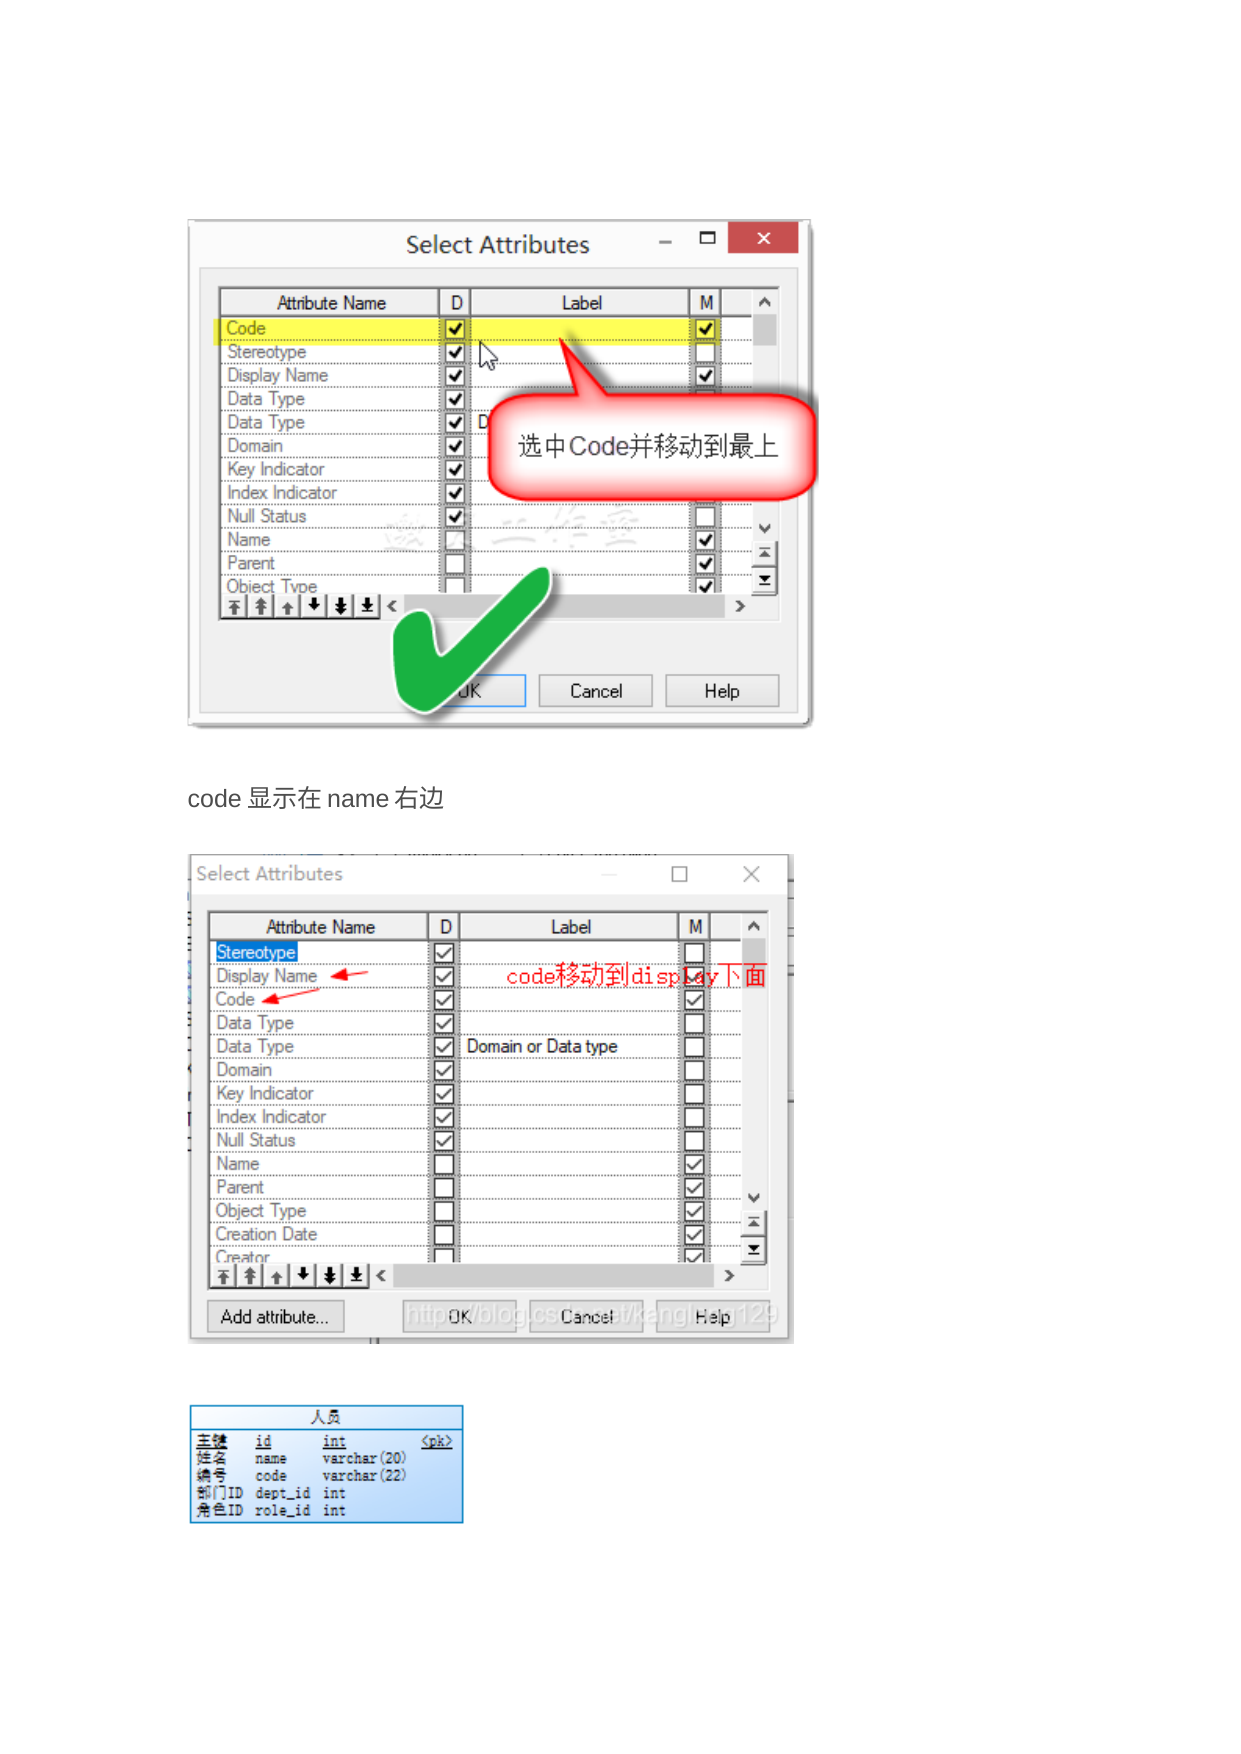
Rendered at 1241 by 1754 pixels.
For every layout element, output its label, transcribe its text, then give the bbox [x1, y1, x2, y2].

text code显示在name右边 [187, 764, 1053, 829]
picture [187, 219, 819, 734]
picture [187, 1399, 470, 1530]
picture [187, 854, 794, 1344]
